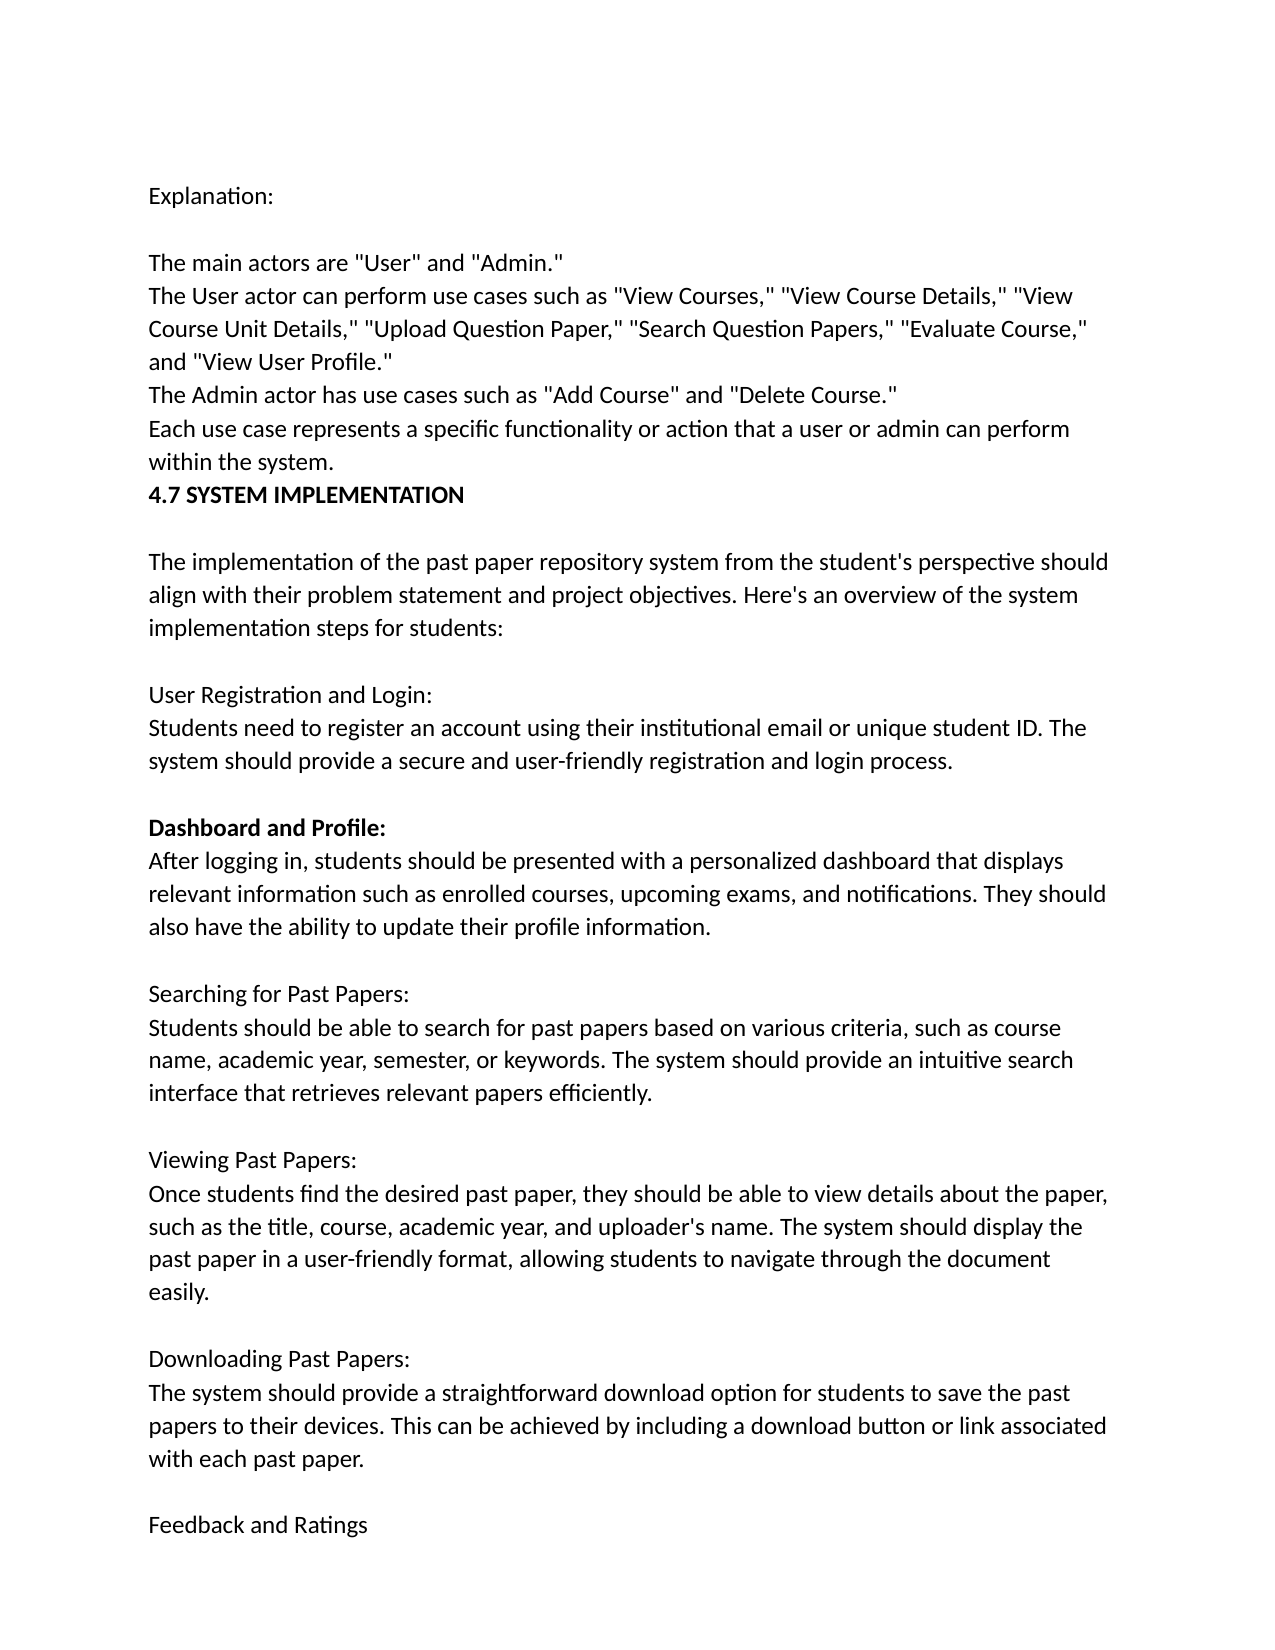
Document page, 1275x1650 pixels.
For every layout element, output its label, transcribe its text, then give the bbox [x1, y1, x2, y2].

text Downloading Past Papers: [148, 1343, 1117, 1374]
text The User actor can perform use cases such as "View Courses," "View Course Details," "View Course Unit Details," "Upload Question Paper," "Search Question Papers," "Evaluate Course," and "View User Profile." [148, 280, 1117, 377]
text User Registration and Login: [148, 679, 1117, 709]
text The Admin actor has use cases such as "Add Course" and "Delete Course." [148, 379, 1117, 410]
text Explanation: [148, 180, 1117, 210]
text Once students find the desired past paper, they should be able to view details about the paper, such as the title, course, academic year, and uploader's name. The system should display the past paper in a user-friendly format, allowing students to navigate through the document easily. [148, 1178, 1117, 1307]
text Feedback and Ratings [148, 1509, 1117, 1540]
text The implementation of the past paper repository system from the student's perspective should align with their problem statement and project objectives. Here's an overview of the system implementation steps for students: [148, 546, 1117, 642]
text Each use case represents a specific functionality or action that a user or admin can perform within the system. [148, 413, 1117, 476]
text Searching for Past Papers: [148, 978, 1117, 1009]
text Students should be able to search for past papers based on various criteria, such as course name, academic year, semester, or keywords. The system should provide an intuitive search interface that retrieves relevant papers efficiently. [148, 1012, 1117, 1108]
text Dashboard and Profile: [148, 812, 1117, 843]
text The main actors are "User" and "Admin." [148, 247, 1117, 277]
text Viewing Past Papers: [148, 1144, 1117, 1175]
text After logging in, students should be presented with a personalized dashboard that displays relevant information such as enrolled courses, upcoming exams, and notifications. They should also have the ability to update their profile information. [148, 846, 1117, 942]
text Students need to register an account using their institutional email or unique student ID. The system should provide a secure and user-friendly registration and login process. [148, 712, 1117, 776]
text The system should provide a straightforward download option for students to save the past papers to their devices. This can be achieved by including a download button or link associated with each past paper. [148, 1377, 1117, 1473]
text 4.7 SYSTEM IMPLEMENTATION [148, 479, 1117, 510]
